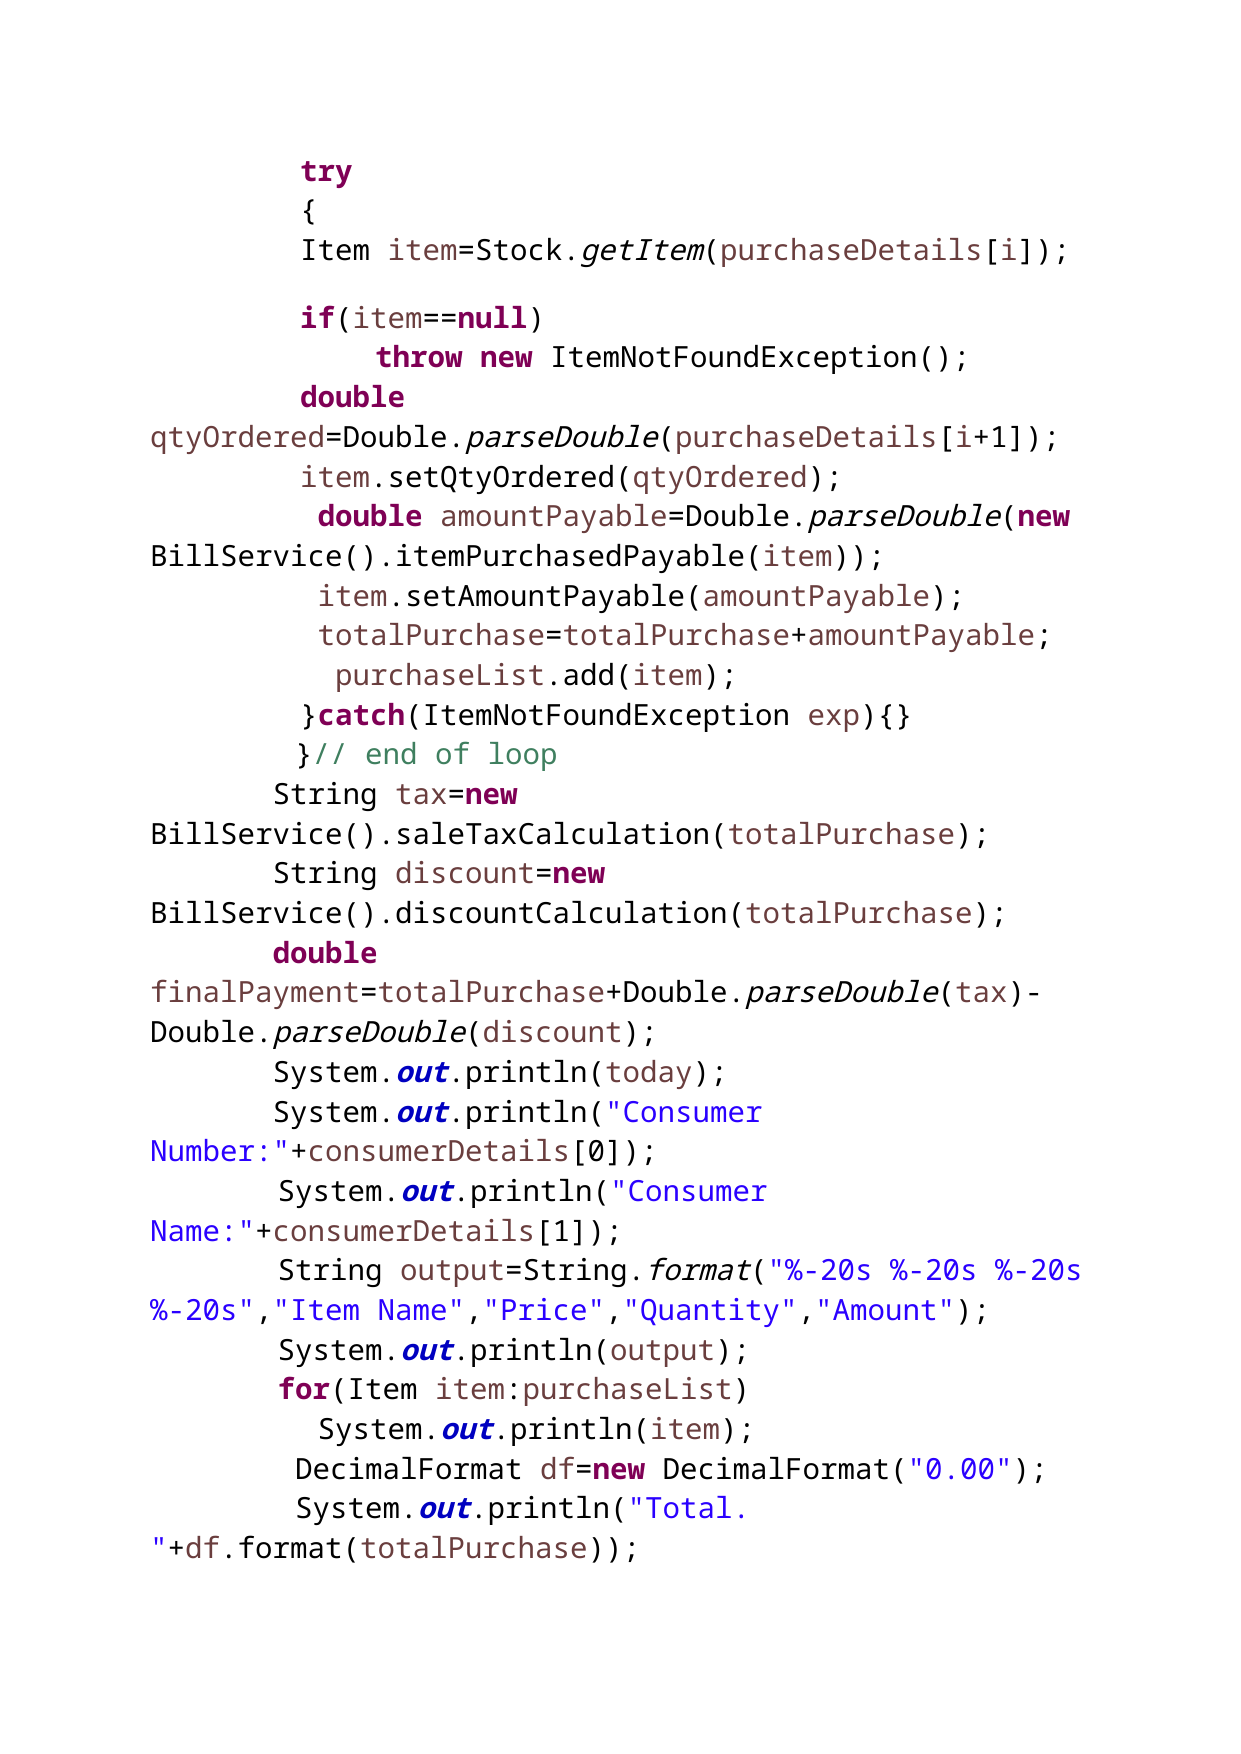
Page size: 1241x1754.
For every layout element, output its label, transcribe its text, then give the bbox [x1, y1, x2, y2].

text String output=String.format("%-20s %-20s %-20s %-20s","Item Name","Price","Quantity","Amount"); [150, 1249, 1090, 1329]
text purchaseList.add(item); [150, 654, 1090, 694]
text item.setAmountPayable(amountPayable); [150, 575, 1090, 614]
text System.out.println(item); [150, 1408, 1090, 1448]
text for(Item item:purchaseList) [150, 1369, 1090, 1408]
text throw new ItemNotFoundException(); [150, 337, 1090, 376]
text double finalPayment=totalPurchase+Double.parseDouble(tax)-Double.parseDouble(discount); [150, 932, 1090, 1051]
text Item item=Stock.getItem(purchaseDetails[i]); [150, 229, 1090, 269]
text String tax=new BillService().saleTaxCalculation(totalPurchase); [150, 773, 1090, 853]
text System.out.println("Total. "+df.format(totalPurchase)); [150, 1488, 1090, 1567]
text { [150, 190, 1090, 229]
text if(item==null) [150, 297, 1090, 337]
text totalPurchase=totalPurchase+amountPayable; [150, 614, 1090, 654]
text System.out.println(today); [150, 1051, 1090, 1091]
text }// end of loop [150, 734, 1090, 773]
text double amountPayable=Double.parseDouble(new BillService().itemPurchasedPayable(item)); [150, 496, 1090, 575]
text try [150, 150, 1090, 190]
text System.out.println(output); [150, 1329, 1090, 1369]
text item.setQtyOrdered(qtyOrdered); [150, 456, 1090, 496]
text String discount=new BillService().discountCalculation(totalPurchase); [150, 853, 1090, 932]
text System.out.println("Consumer Name:"+consumerDetails[1]); [150, 1170, 1090, 1249]
text DecimalFormat df=new DecimalFormat("0.00"); [150, 1448, 1090, 1488]
text System.out.println("Consumer Number:"+consumerDetails[0]); [150, 1091, 1090, 1170]
text double qtyOrdered=Double.parseDouble(purchaseDetails[i+1]); [150, 376, 1090, 456]
text }catch(ItemNotFoundException exp){} [150, 694, 1090, 734]
